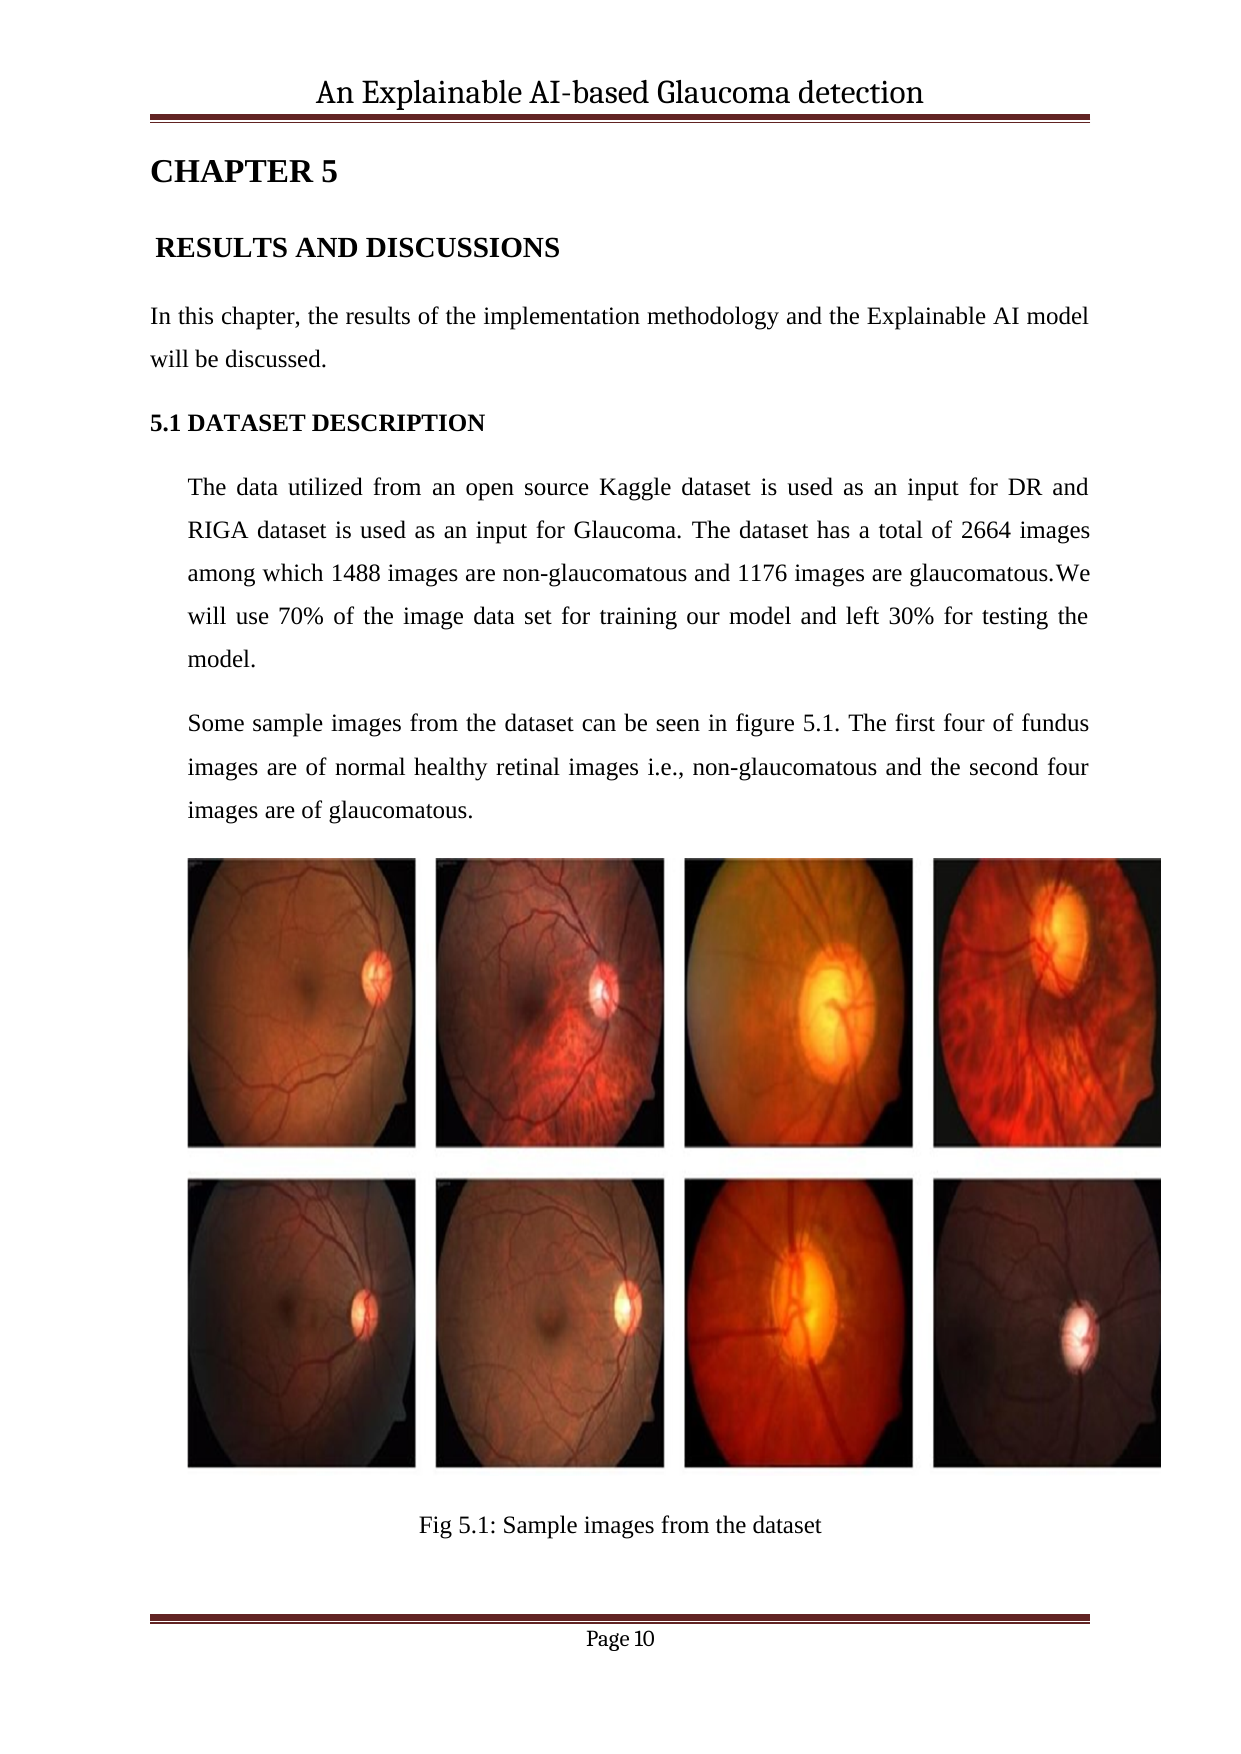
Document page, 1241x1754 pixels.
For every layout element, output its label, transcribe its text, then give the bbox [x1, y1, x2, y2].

text The data utilized from an open source Kaggle dataset is used as an input for DR and RIGA dataset is used as an input for Glaucoma. The dataset has a total of 2664 images among which 1488 images are non-glaucomatous and 1176 images are glaucomatous.We will use 70% of the image data set for training our model and left 30% for testing the model. [187, 472, 1090, 673]
text CHAPTER 5 [150, 152, 1090, 190]
text In this chapter, the results of the implementation methodology and the Explainable AI model will be discussed. [150, 301, 1090, 373]
text Fig 5.1: Sample images from the dataset [150, 1510, 1090, 1538]
text RESULTS AND DISCUSSIONS [150, 230, 1090, 263]
text Some sample images from the dataset can be seen in figure 5.1. The first four of fundus images are of normal healthy retinal images i.e., non-glaucomatous and the second four images are of glaucomatous. [187, 708, 1090, 823]
text 5.1 DATASET DESCRIPTION [150, 408, 1090, 437]
picture [187, 858, 1161, 1476]
